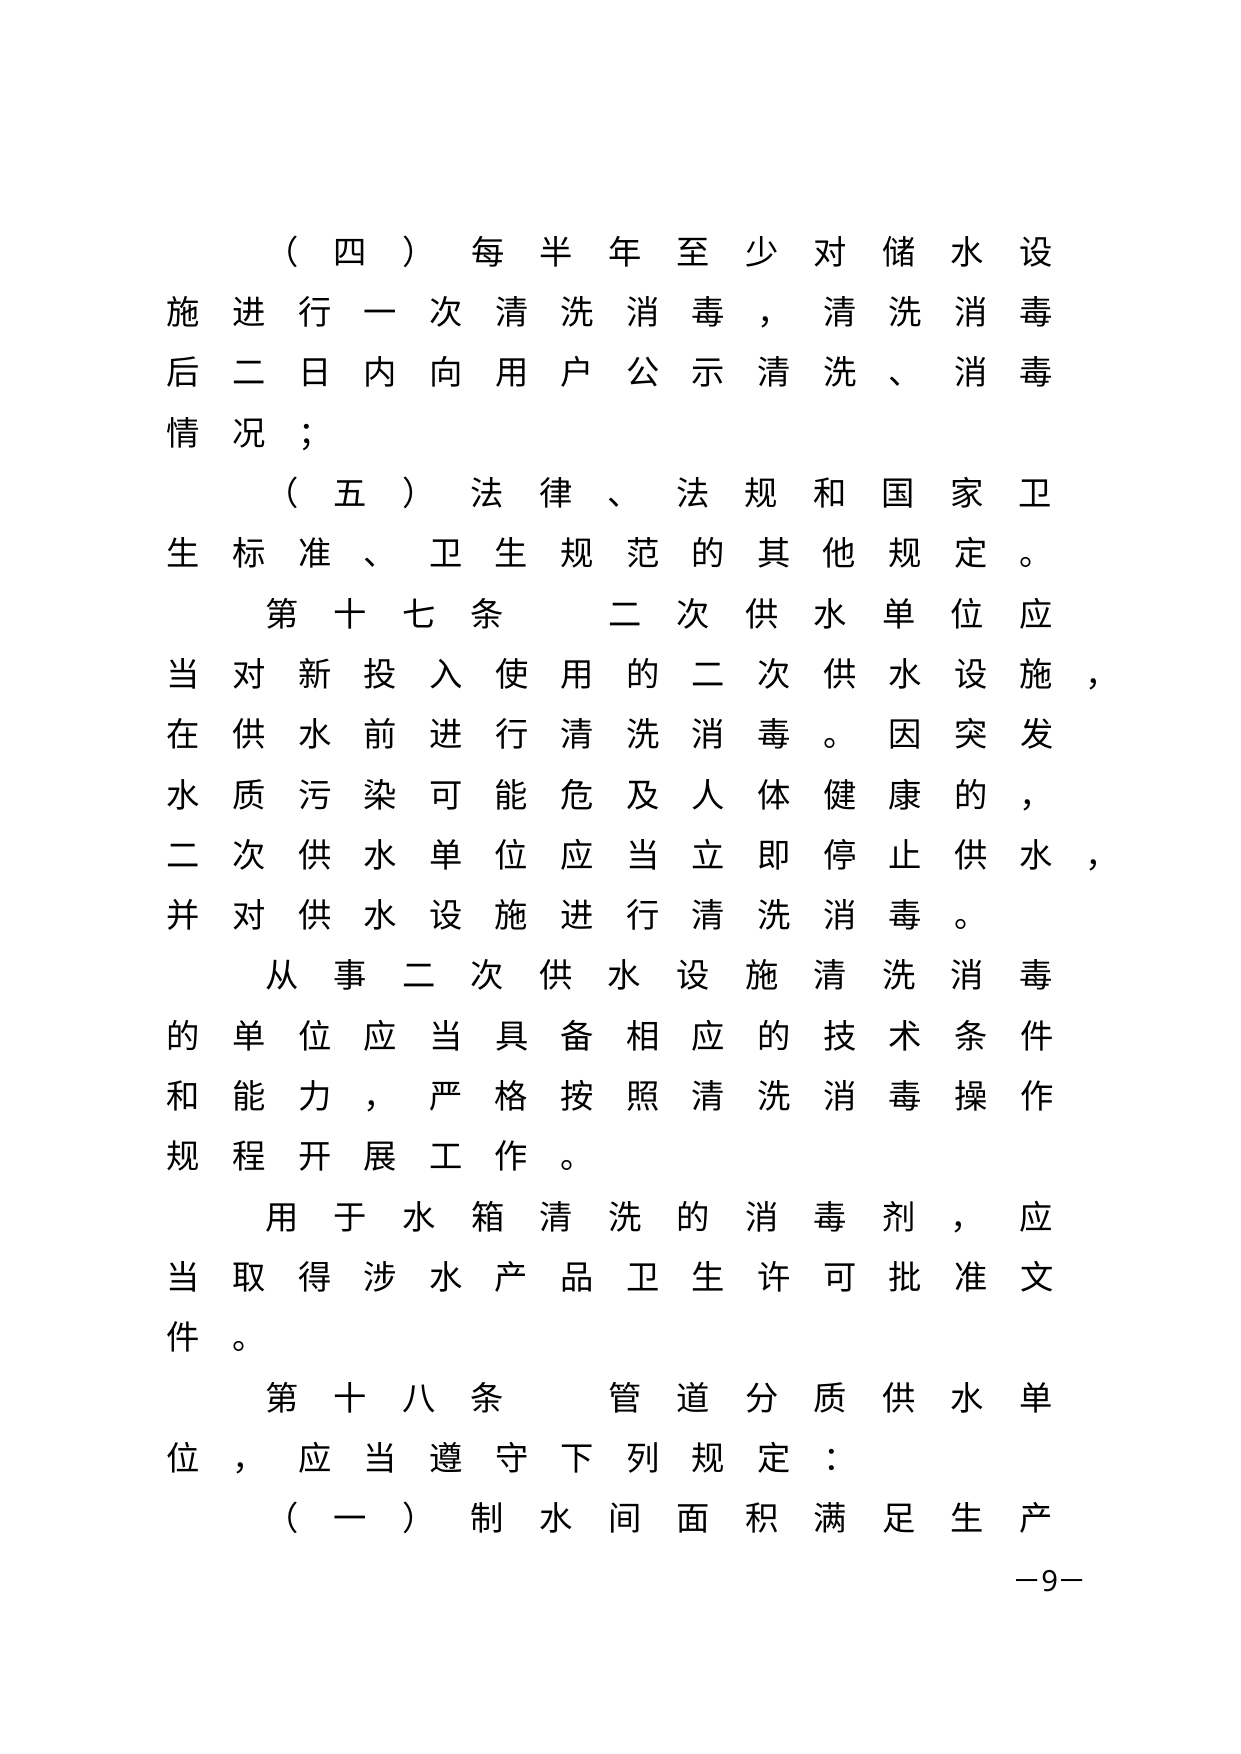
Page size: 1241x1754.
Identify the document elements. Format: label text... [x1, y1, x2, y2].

text （一）制水间面积满足生产工艺的要求，区域划分合理、独立分隔。地面、墙壁、天花板使用防水、防腐和易消毒、易清洗的材料铺设。地面有一定坡度，有废水排放系统。设有空气净化、消毒装置和通风换气设备； [167, 1486, 1085, 1546]
text 第十八条 管道分质供水单位，应当遵守下列规定： [167, 1365, 1085, 1486]
text 用于水箱清洗的消毒剂，应当取得涉水产品卫生许可批准文件。 [167, 1184, 1085, 1365]
text 第十七条 二次供水单位应当对新投入使用的二次供水设施，在供水前进行清洗消毒。因突发水质污染可能危及人体健康的，二次供水单位应当立即停止供水，并对供水设施进行清洗消毒。 [167, 581, 1085, 943]
text （四）每半年至少对储水设施进行一次清洗消毒，清洗消毒后二日内向用户公示清洗、消毒情况； [167, 219, 1085, 461]
text （五）法律、法规和国家卫生标准、卫生规范的其他规定。 [167, 461, 1085, 581]
text 从事二次供水设施清洗消毒的单位应当具备相应的技术条件和能力，严格按照清洗消毒操作规程开展工作。 [167, 943, 1085, 1184]
